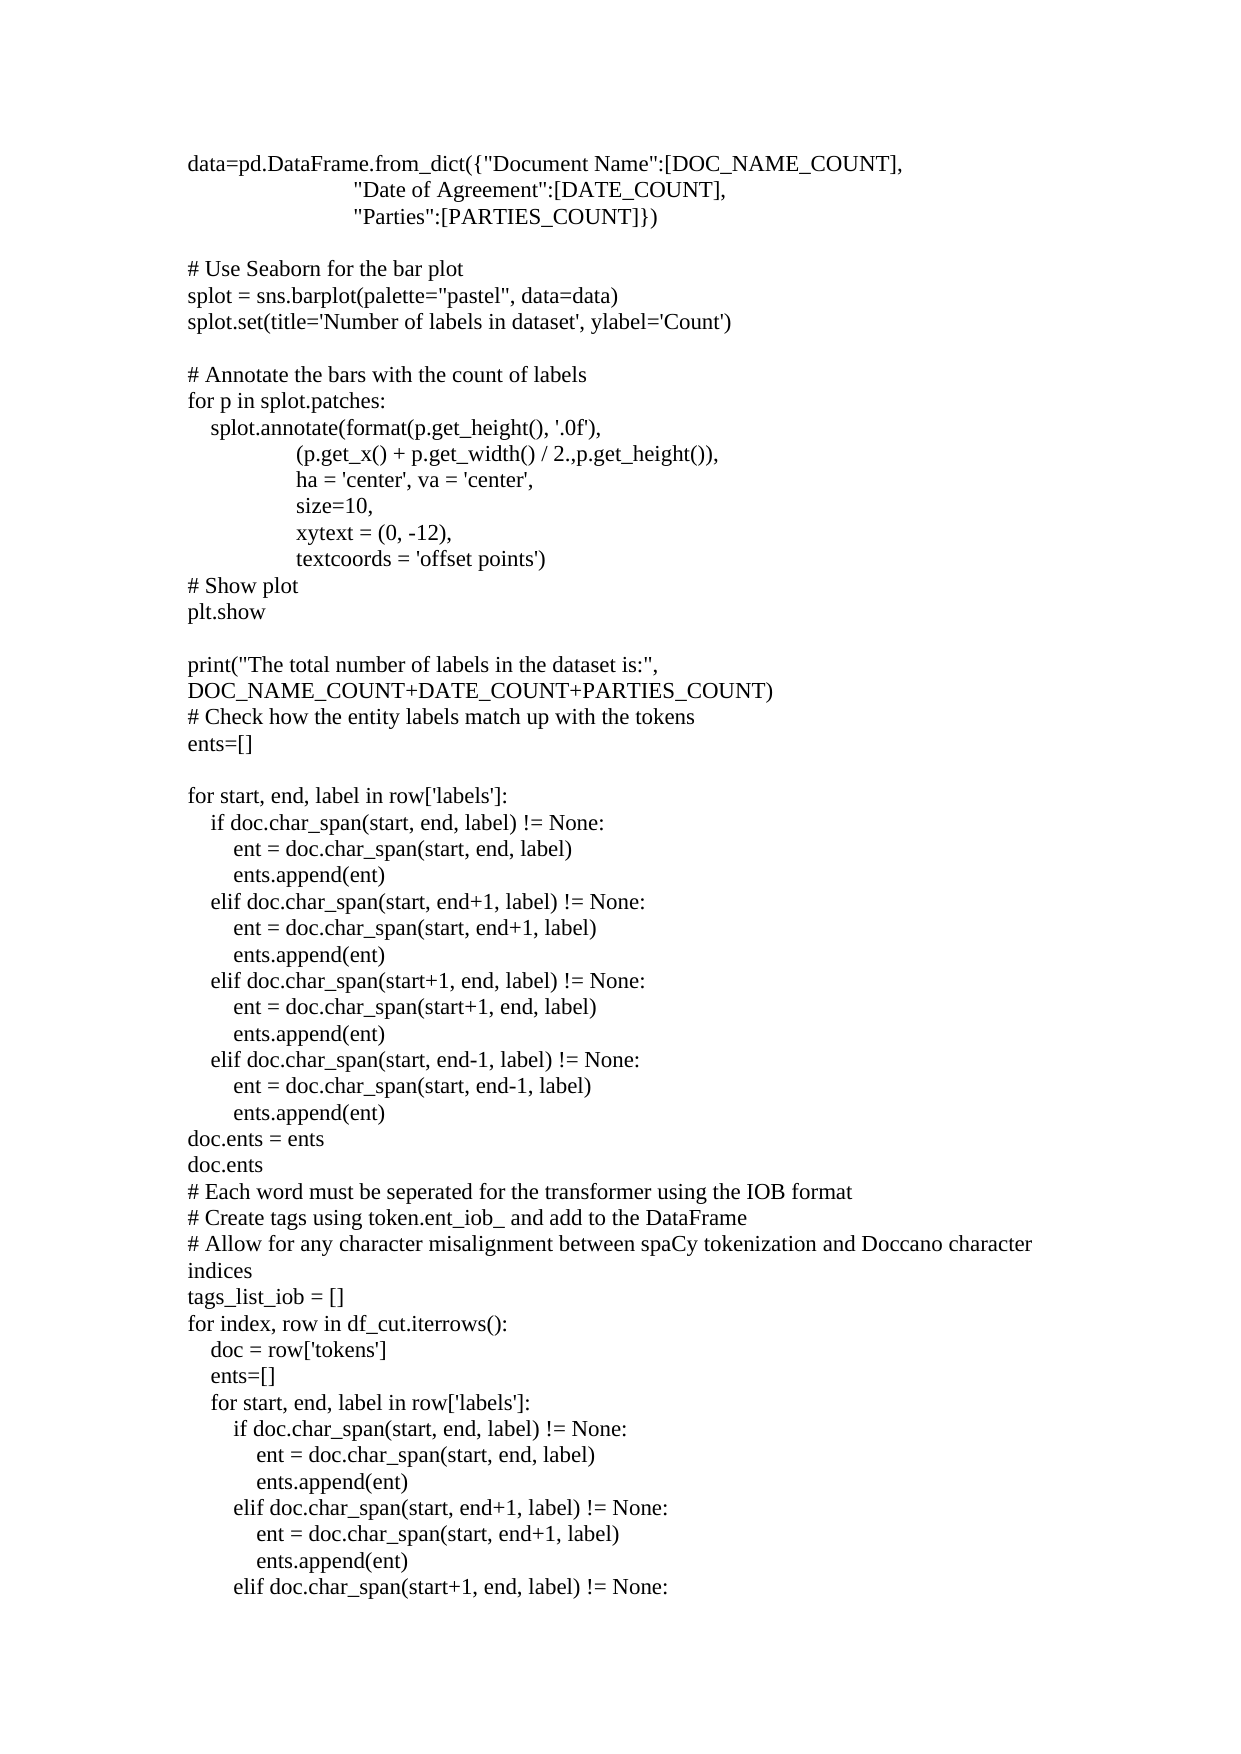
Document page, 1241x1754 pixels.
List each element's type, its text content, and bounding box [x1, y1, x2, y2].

text elif doc.char_span(start, end+1, label) != None: [187, 1494, 1053, 1520]
text for start, end, label in row['labels']: [187, 782, 1053, 809]
text # Create tags using token.ent_iob_ and add to the DataFrame [187, 1204, 1053, 1231]
text xytext = (0, -12), [187, 519, 1053, 545]
text # Annotate the bars with the count of labels [187, 361, 1053, 387]
text ents.append(ent) [187, 1468, 1053, 1494]
text ha = 'center', va = 'center', [187, 466, 1053, 493]
text ents.append(ent) [187, 941, 1053, 967]
text elif doc.char_span(start, end-1, label) != None: [187, 1046, 1053, 1072]
text doc = row['tokens'] [187, 1336, 1053, 1362]
text ent = doc.char_span(start+1, end, label) [187, 993, 1053, 1020]
text ents=[] [187, 730, 1053, 756]
text ents.append(ent) [187, 1099, 1053, 1125]
text for p in splot.patches: [187, 387, 1053, 413]
text textcoords = 'offset points') [187, 545, 1053, 572]
text # Use Seaborn for the bar plot [187, 255, 1053, 282]
text doc.ents [187, 1151, 1053, 1178]
text ent = doc.char_span(start, end, label) [187, 835, 1053, 862]
text splot.set(title='Number of labels in dataset', ylabel='Count') [187, 308, 1053, 334]
text data=pd.DataFrame.from_dict({"Document Name":[DOC_NAME_COUNT], [187, 150, 1053, 176]
text splot = sns.barplot(palette="pastel", data=data) [187, 282, 1053, 308]
text ents.append(ent) [187, 1020, 1053, 1046]
text doc.ents = ents [187, 1125, 1053, 1151]
text ents.append(ent) [187, 1547, 1053, 1573]
text ent = doc.char_span(start, end, label) [187, 1441, 1053, 1468]
text # Each word must be seperated for the transformer using the IOB format [187, 1178, 1053, 1204]
text ents=[] [187, 1362, 1053, 1389]
text ent = doc.char_span(start, end+1, label) [187, 1520, 1053, 1547]
text if doc.char_span(start, end, label) != None: [187, 809, 1053, 835]
text tags_list_iob = [] [187, 1283, 1053, 1309]
text splot.annotate(format(p.get_height(), '.0f'), [187, 413, 1053, 440]
text # Check how the entity labels match up with the tokens [187, 703, 1053, 730]
text ents.append(ent) [187, 862, 1053, 888]
text print("The total number of labels in the dataset is:", DOC_NAME_COUNT+DATE_COUNT+PARTIES_COUNT) [187, 651, 1053, 703]
text "Parties":[PARTIES_COUNT]}) [187, 203, 1053, 229]
text # Allow for any character misalignment between spaCy tokenization and Doccano character indices [187, 1231, 1053, 1283]
text "Date of Agreement":[DATE_COUNT], [187, 176, 1053, 203]
text plt.show [187, 598, 1053, 624]
text # Show plot [187, 572, 1053, 598]
text ent = doc.char_span(start, end-1, label) [187, 1072, 1053, 1099]
text ent = doc.char_span(start, end+1, label) [187, 914, 1053, 941]
text (p.get_x() + p.get_width() / 2.,p.get_height()), [187, 440, 1053, 466]
text if doc.char_span(start, end, label) != None: [187, 1415, 1053, 1441]
text elif doc.char_span(start+1, end, label) != None: [187, 967, 1053, 993]
text elif doc.char_span(start, end+1, label) != None: [187, 888, 1053, 914]
text elif doc.char_span(start+1, end, label) != None: [187, 1573, 1053, 1599]
text for index, row in df_cut.iterrows(): [187, 1309, 1053, 1336]
text size=10, [187, 493, 1053, 519]
text for start, end, label in row['labels']: [187, 1389, 1053, 1415]
